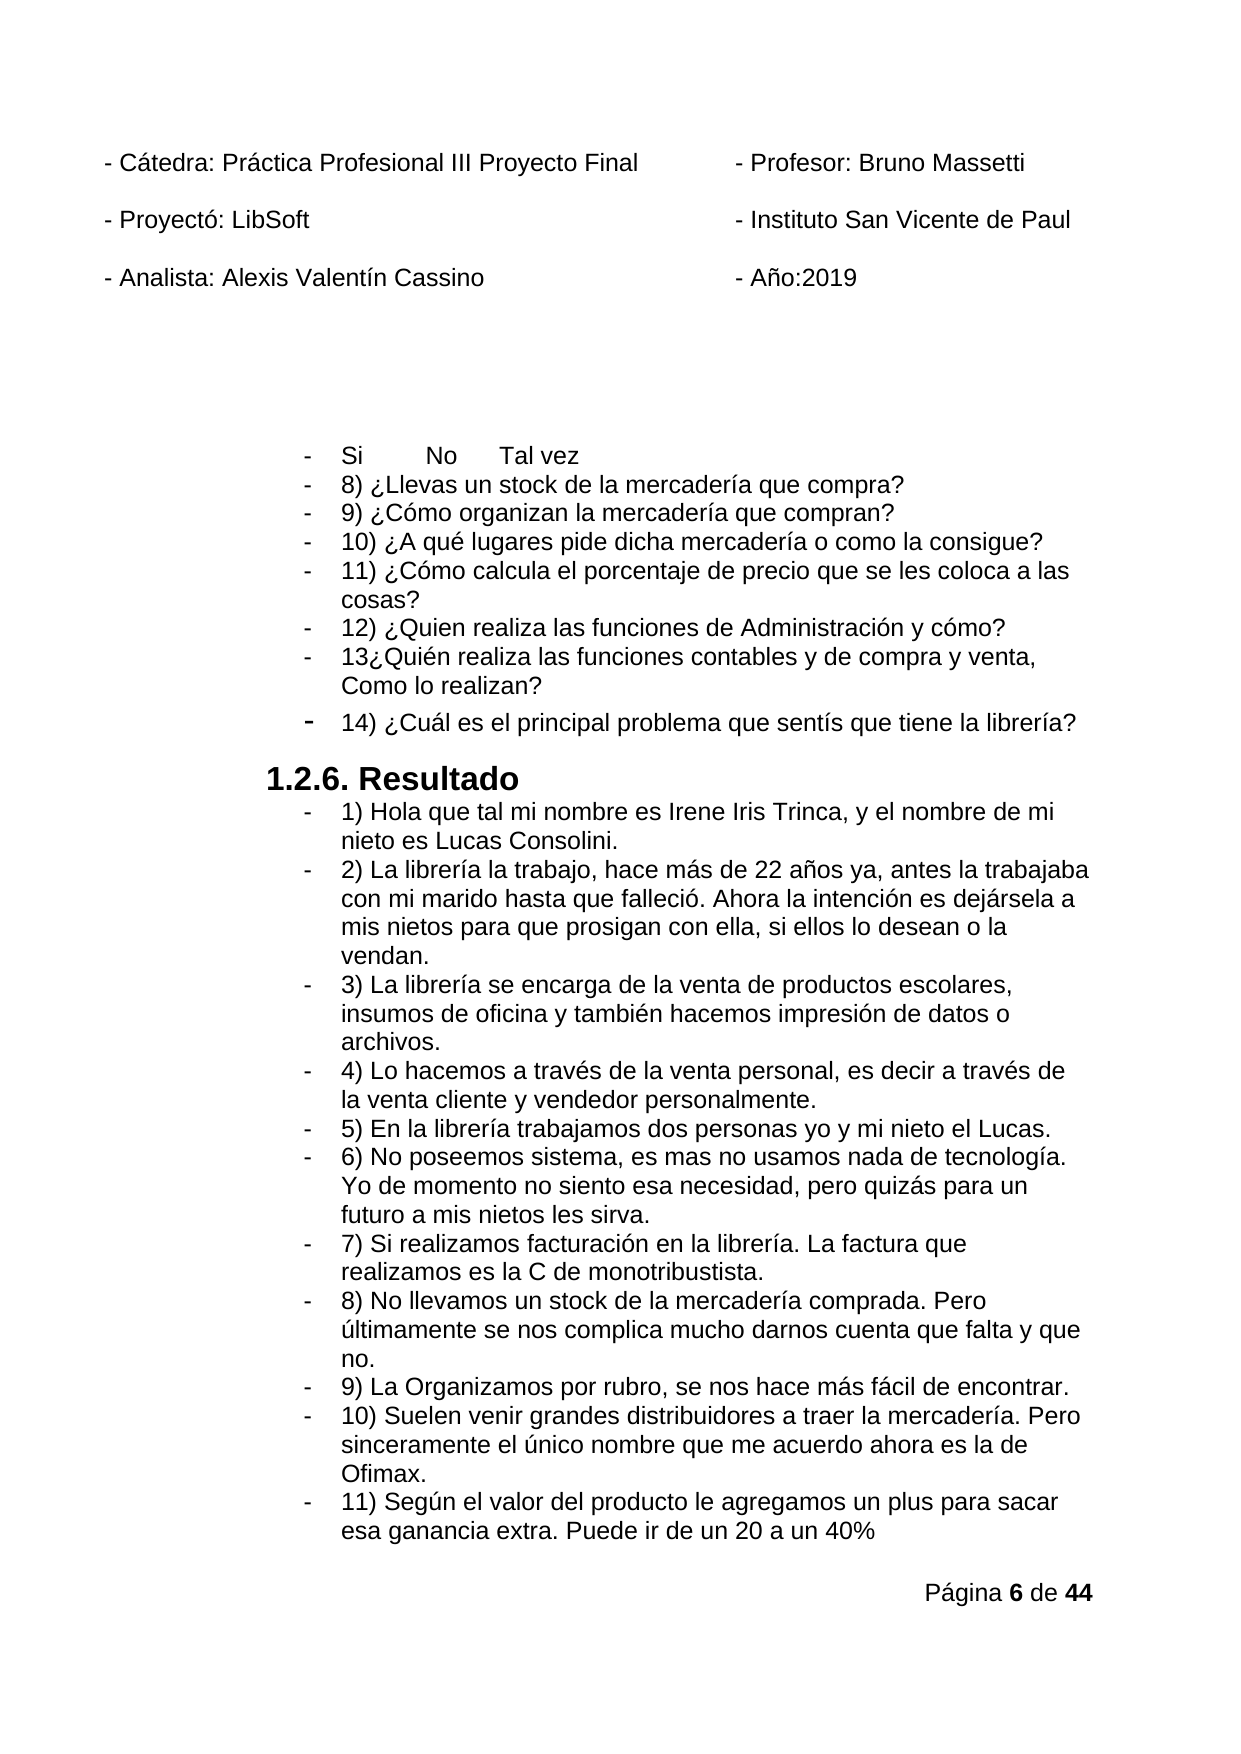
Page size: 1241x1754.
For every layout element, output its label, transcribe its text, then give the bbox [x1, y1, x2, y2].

subtitle 1.2.6. Resultado [207, 759, 1092, 797]
list 14) ¿Cuál es el principal problema que sentís que tiene la librería? [303, 699, 1092, 738]
list 6) No poseemos sistema, es mas no usamos nada de tecnología. Yo de momento no siento esa necesidad, pero quizás para un futuro a mis nietos les sirva. [303, 1142, 1092, 1228]
list Si No Tal vez [303, 441, 1092, 469]
list 11) ¿Cómo calcula el porcentaje de precio que se les coloca a las cosas? [303, 556, 1092, 613]
list 8) No llevamos un stock de la mercadería comprada. Pero últimamente se nos complica mucho darnos cuenta que falta y que no. [303, 1286, 1092, 1372]
list 12) ¿Quien realiza las funciones de Administración y cómo? [303, 613, 1092, 642]
list 8) ¿Llevas un stock de la mercadería que compra? [303, 469, 1092, 498]
list 3) La librería se encarga de la venta de productos escolares, insumos de oficina y también hacemos impresión de datos o archivos. [303, 970, 1092, 1056]
list 7) Si realizamos facturación en la librería. La factura que realizamos es la C de monotribustista. [303, 1228, 1092, 1286]
list 4) Lo hacemos a través de la venta personal, es decir a través de la venta cliente y vendedor personalmente. [303, 1056, 1092, 1113]
list 2) La librería la trabajo, hace más de 22 años ya, antes la trabajaba con mi marido hasta que falleció. Ahora la intención es dejársela a mis nietos para que prosigan con ella, si ellos lo desean o la vendan. [303, 855, 1092, 970]
list 13¿Quién realiza las funciones contables y de compra y venta, Como lo realizan? [303, 642, 1092, 699]
list 10) ¿A qué lugares pide dicha mercadería o como la consigue? [303, 527, 1092, 556]
list 10) Suelen venir grandes distribuidores a traer la mercadería. Pero sinceramente el único nombre que me acuerdo ahora es la de Ofimax. [303, 1401, 1092, 1487]
list 9) La Organizamos por rubro, se nos hace más fácil de encontrar. [303, 1372, 1092, 1401]
list 5) En la librería trabajamos dos personas yo y mi nieto el Lucas. [303, 1113, 1092, 1142]
list 9) ¿Cómo organizan la mercadería que compran? [303, 498, 1092, 527]
list 1) Hola que tal mi nombre es Irene Iris Trinca, y el nombre de mi nieto es Lucas Consolini. [303, 797, 1092, 855]
list 11) Según el valor del producto le agregamos un plus para sacar esa ganancia extra. Puede ir de un 20 a un 40% [303, 1487, 1092, 1545]
